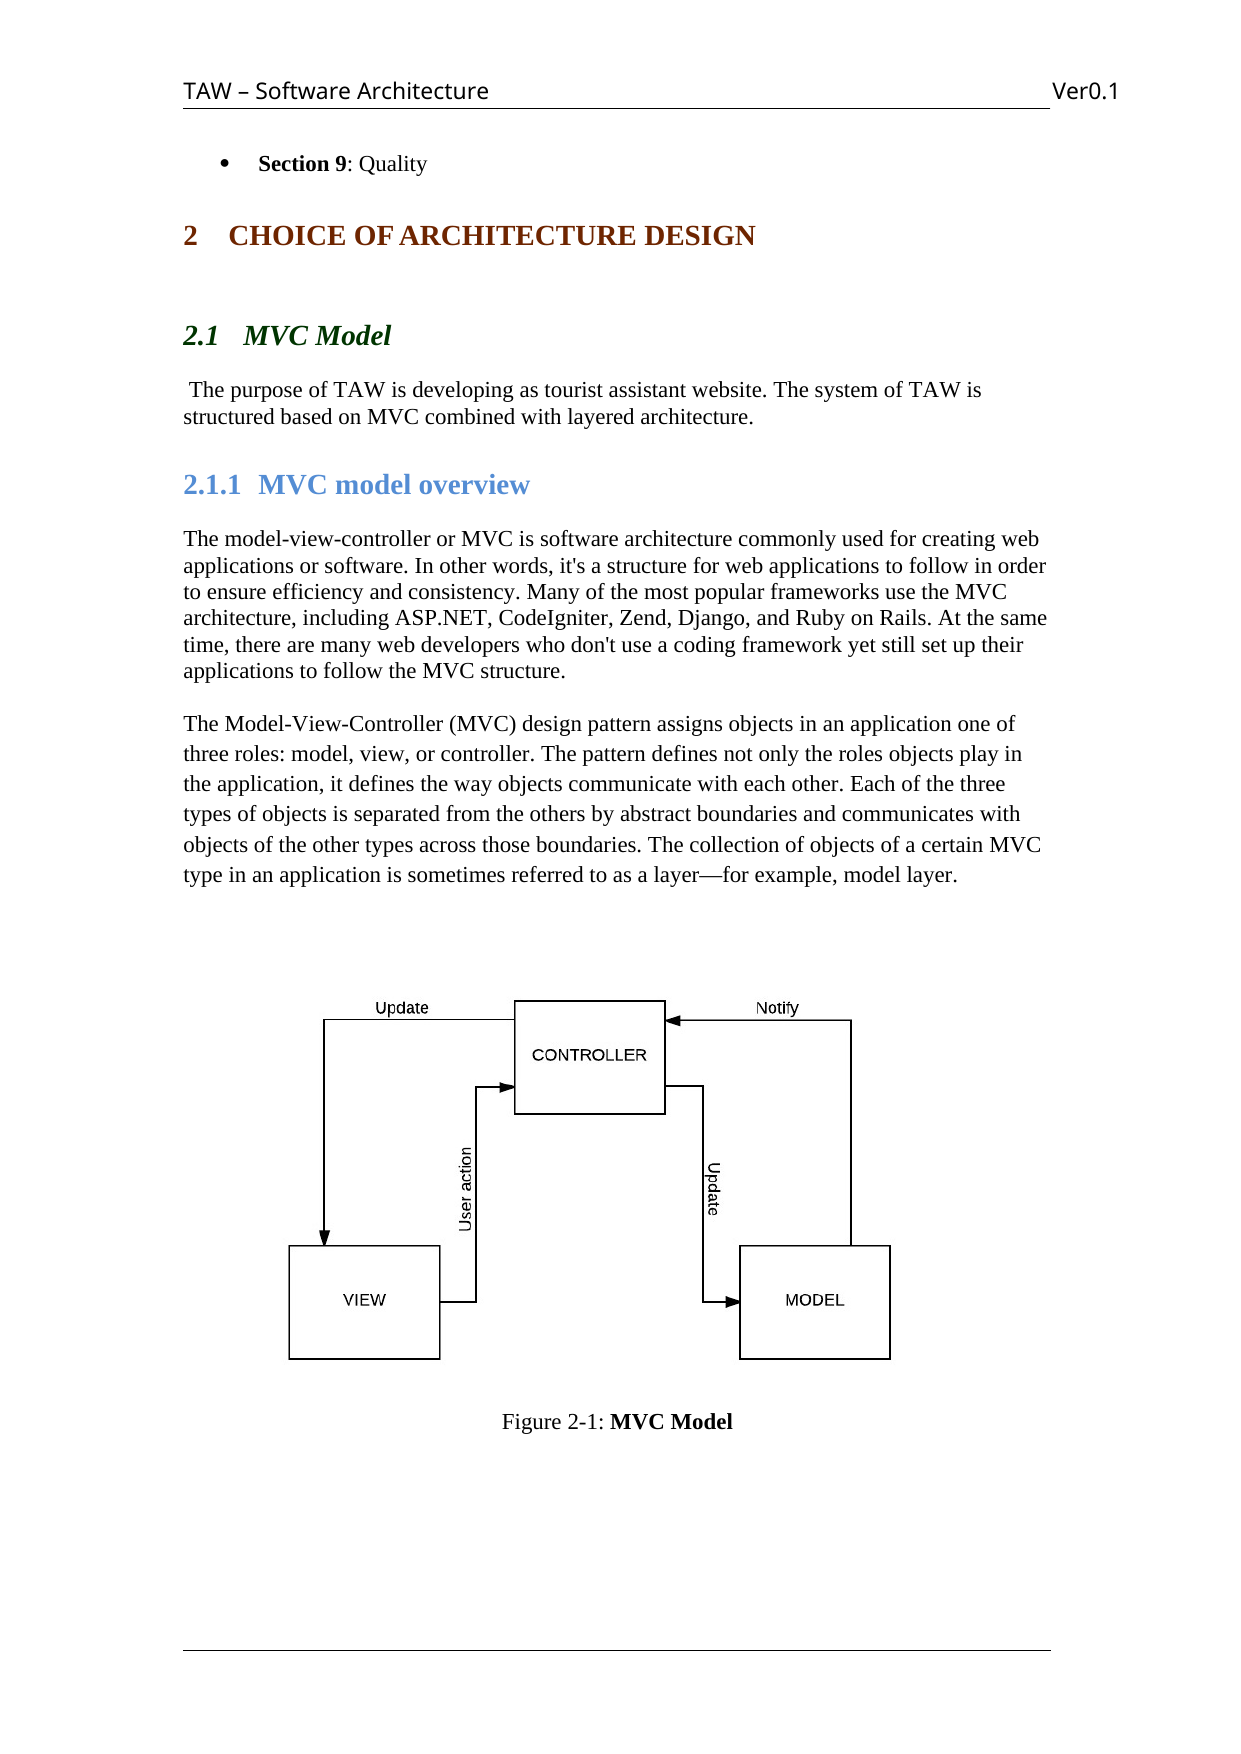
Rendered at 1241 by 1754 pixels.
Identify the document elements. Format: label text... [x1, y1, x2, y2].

text The Model-View-Controller (MVC) design pattern assigns objects in an application one of three roles: model, view, or controller. The pattern defines not only the roles objects play in the application, it defines the way objects communicate with each other. Each of the three types of objects is separated from the others by abstract boundaries and communicates with objects of the other types across those boundaries. The collection of objects of a certain MVC type in an application is sometimes referred to as a layer—for example, model layer. [183, 710, 1051, 887]
subtitle MVC model overview [183, 467, 1051, 500]
text Figure 2-1: MVC Model [183, 1408, 1051, 1435]
text The model-view-controller or MVC is software architecture commonly used for creating web applications or software. In other words, it's a structure for web applications to follow in order to ensure efficiency and consistency. Many of the most popular frameworks use the MVC architecture, including ASP.NET, CodeIgniter, Zend, Django, and Ruby on Rails. At the same time, there are many web developers who don't use a coding framework yet still set up their applications to follow the MVC structure. [183, 525, 1051, 683]
list Section 9: Quality [221, 150, 1051, 176]
picture [183, 890, 1015, 1409]
subtitle MVC Model [183, 318, 1051, 352]
text The purpose of TAW is developing as tourist assistant website. The system of TAW is structured based on MVC combined with layered architecture. [183, 377, 1051, 429]
subtitle Choice of architecture design [183, 218, 1051, 251]
